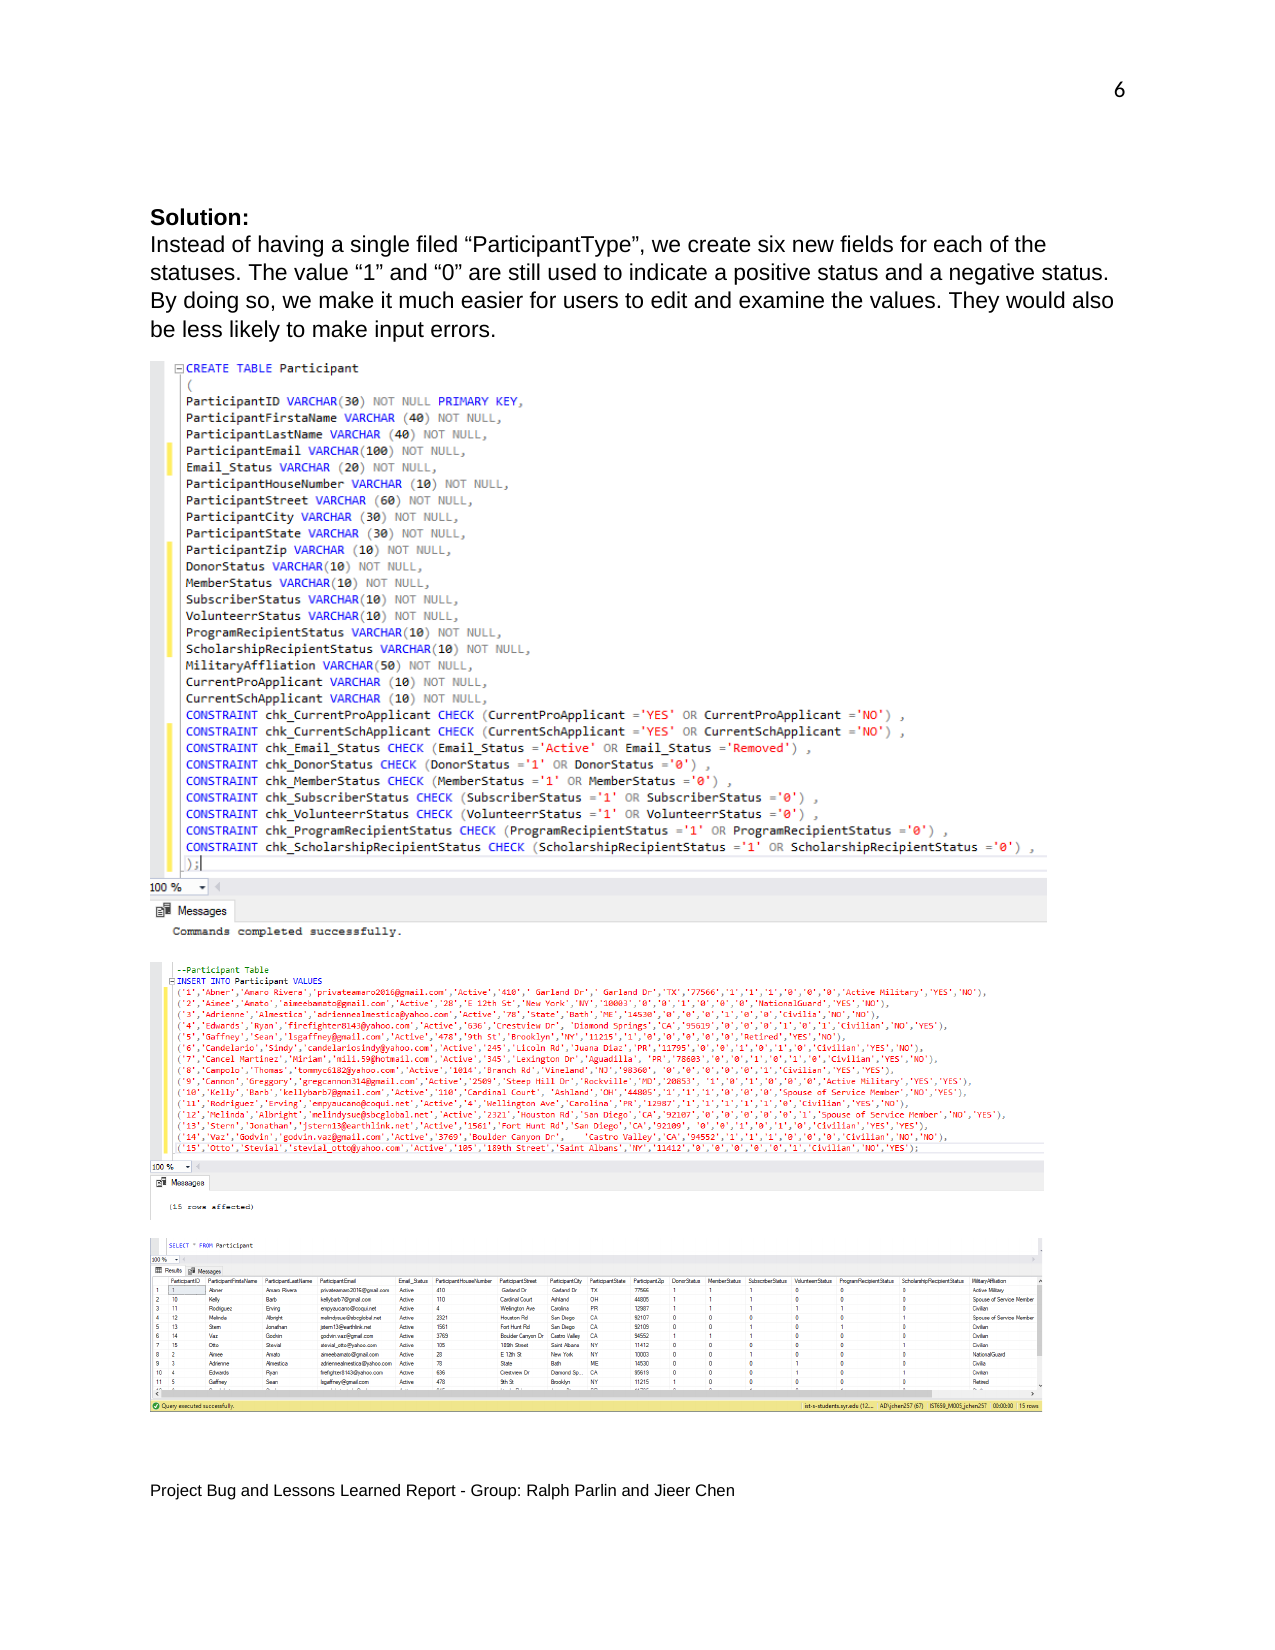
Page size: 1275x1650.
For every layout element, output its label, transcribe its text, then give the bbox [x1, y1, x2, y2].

picture [150, 962, 1044, 1220]
text Instead of having a single filed “ParticipantType”, we create six new fields for each of the statuses. The value “1” and “0” are still used to indicate a positive status and a negative status. By doing so, we make it much easier for users to edit and examine the values. They would also be less likely to make input errors. [150, 231, 1125, 342]
picture [150, 1238, 1043, 1412]
picture [150, 361, 1047, 944]
text Solution: [150, 204, 1125, 231]
